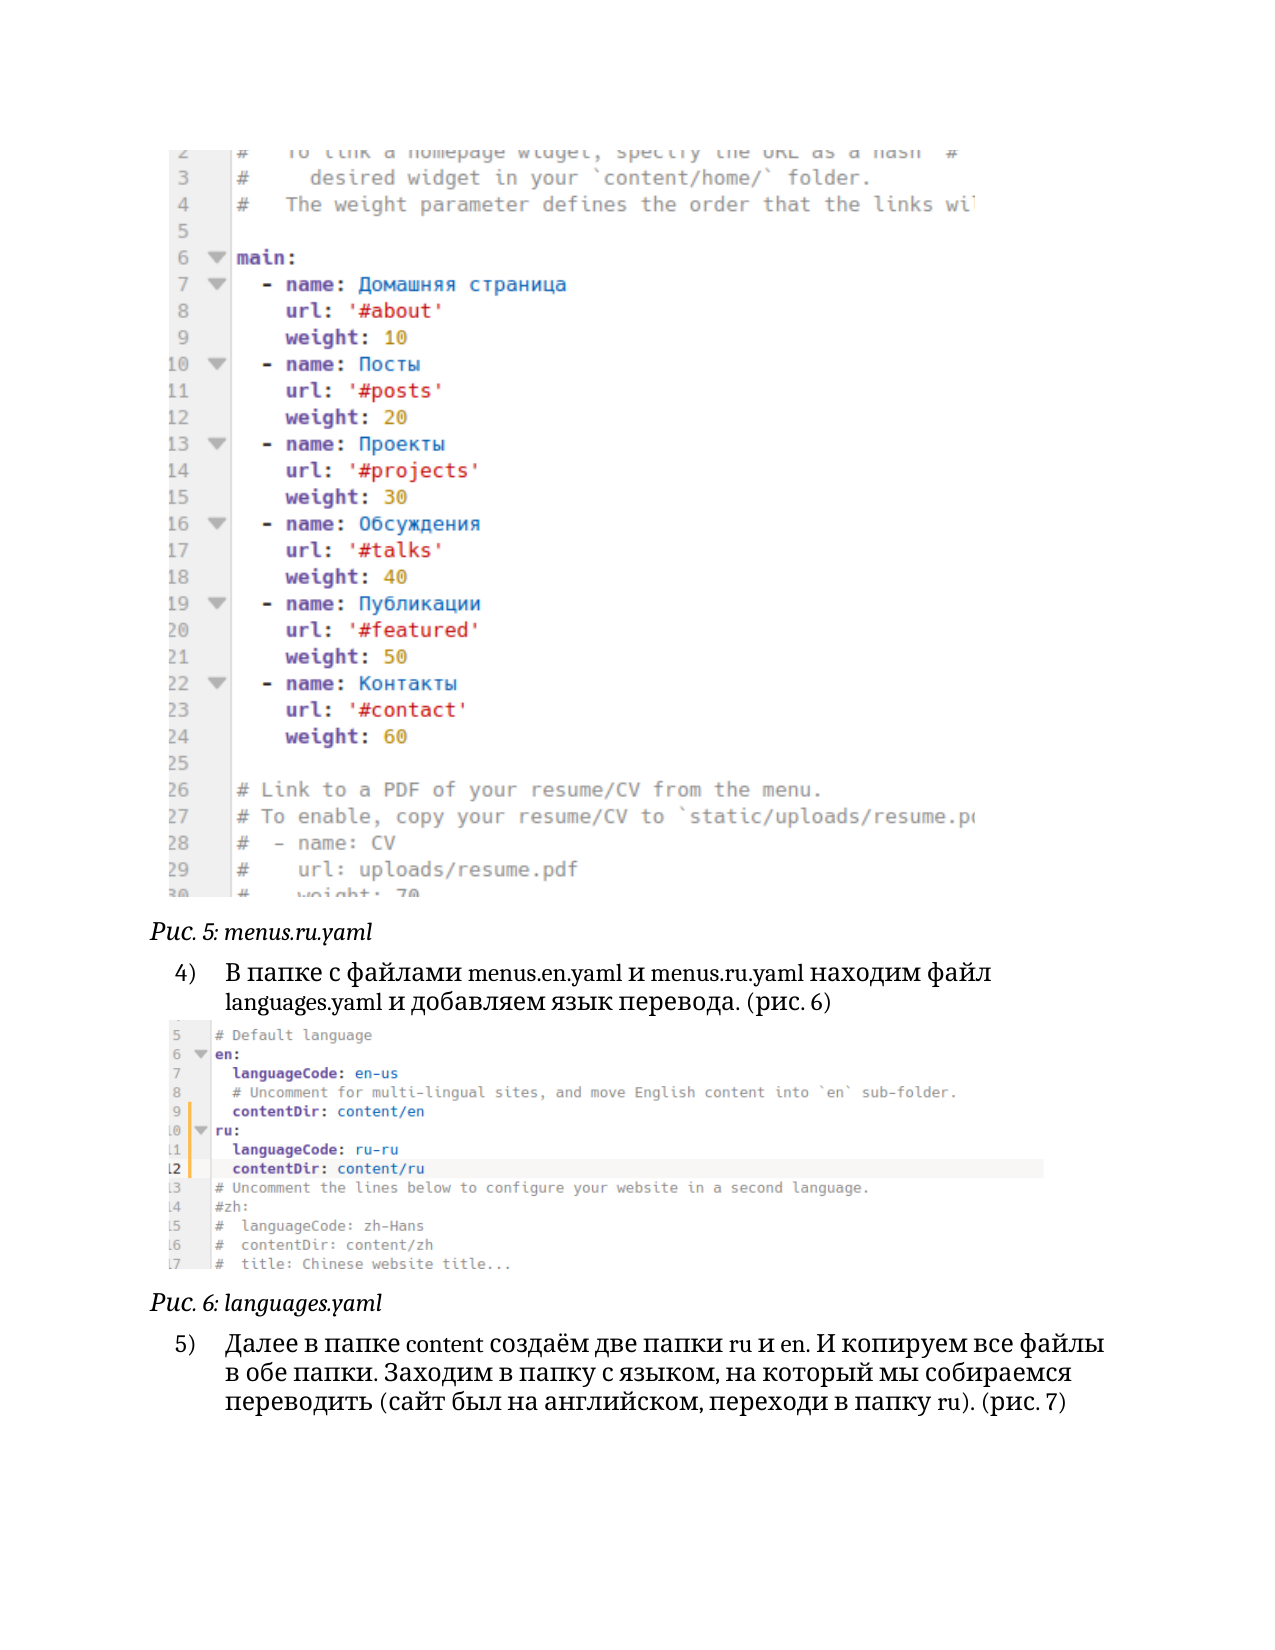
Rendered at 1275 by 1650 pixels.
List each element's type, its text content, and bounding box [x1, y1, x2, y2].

text Рис. 6: languages.yaml [150, 1289, 1125, 1318]
list В папке с файлами menus.en.yaml и menus.ru.yaml находим файл languages.yaml и добавляем язык перевода. (рис. 6) [175, 959, 1125, 1016]
picture [168, 1020, 1044, 1269]
picture [168, 150, 975, 897]
text Рис. 5: menus.ru.yaml [150, 918, 1125, 946]
list Далее в папке content создаём две папки ru и en. И копируем все файлы в обе папки. Заходим в папку с языком, на который мы собираемся переводить (сайт был на английском, переходи в папку ru). (рис. 7) [175, 1330, 1125, 1417]
